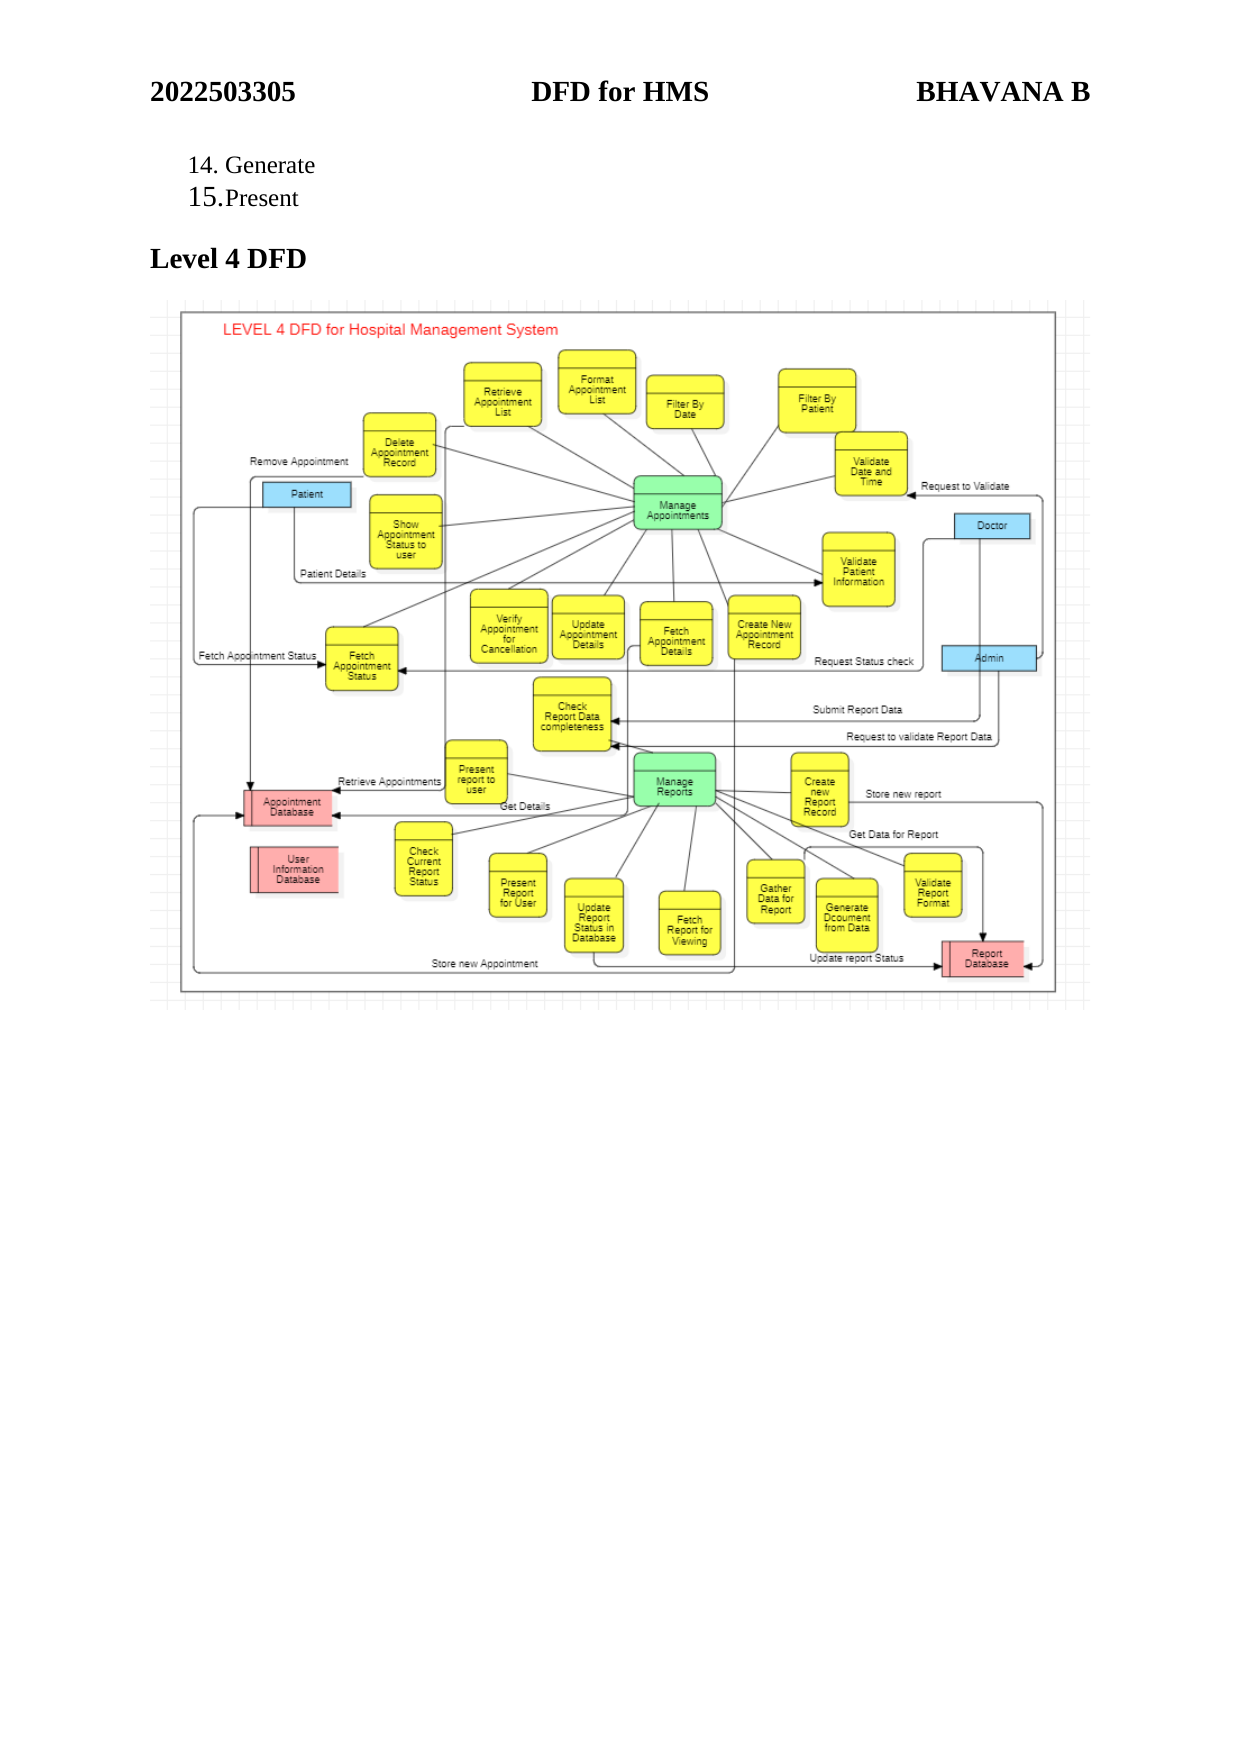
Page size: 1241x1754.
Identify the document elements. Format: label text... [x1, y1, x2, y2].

text Level 4 DFD [150, 241, 1090, 275]
picture [150, 300, 1091, 1010]
list Present [187, 179, 1090, 212]
list Generate [187, 150, 1090, 179]
